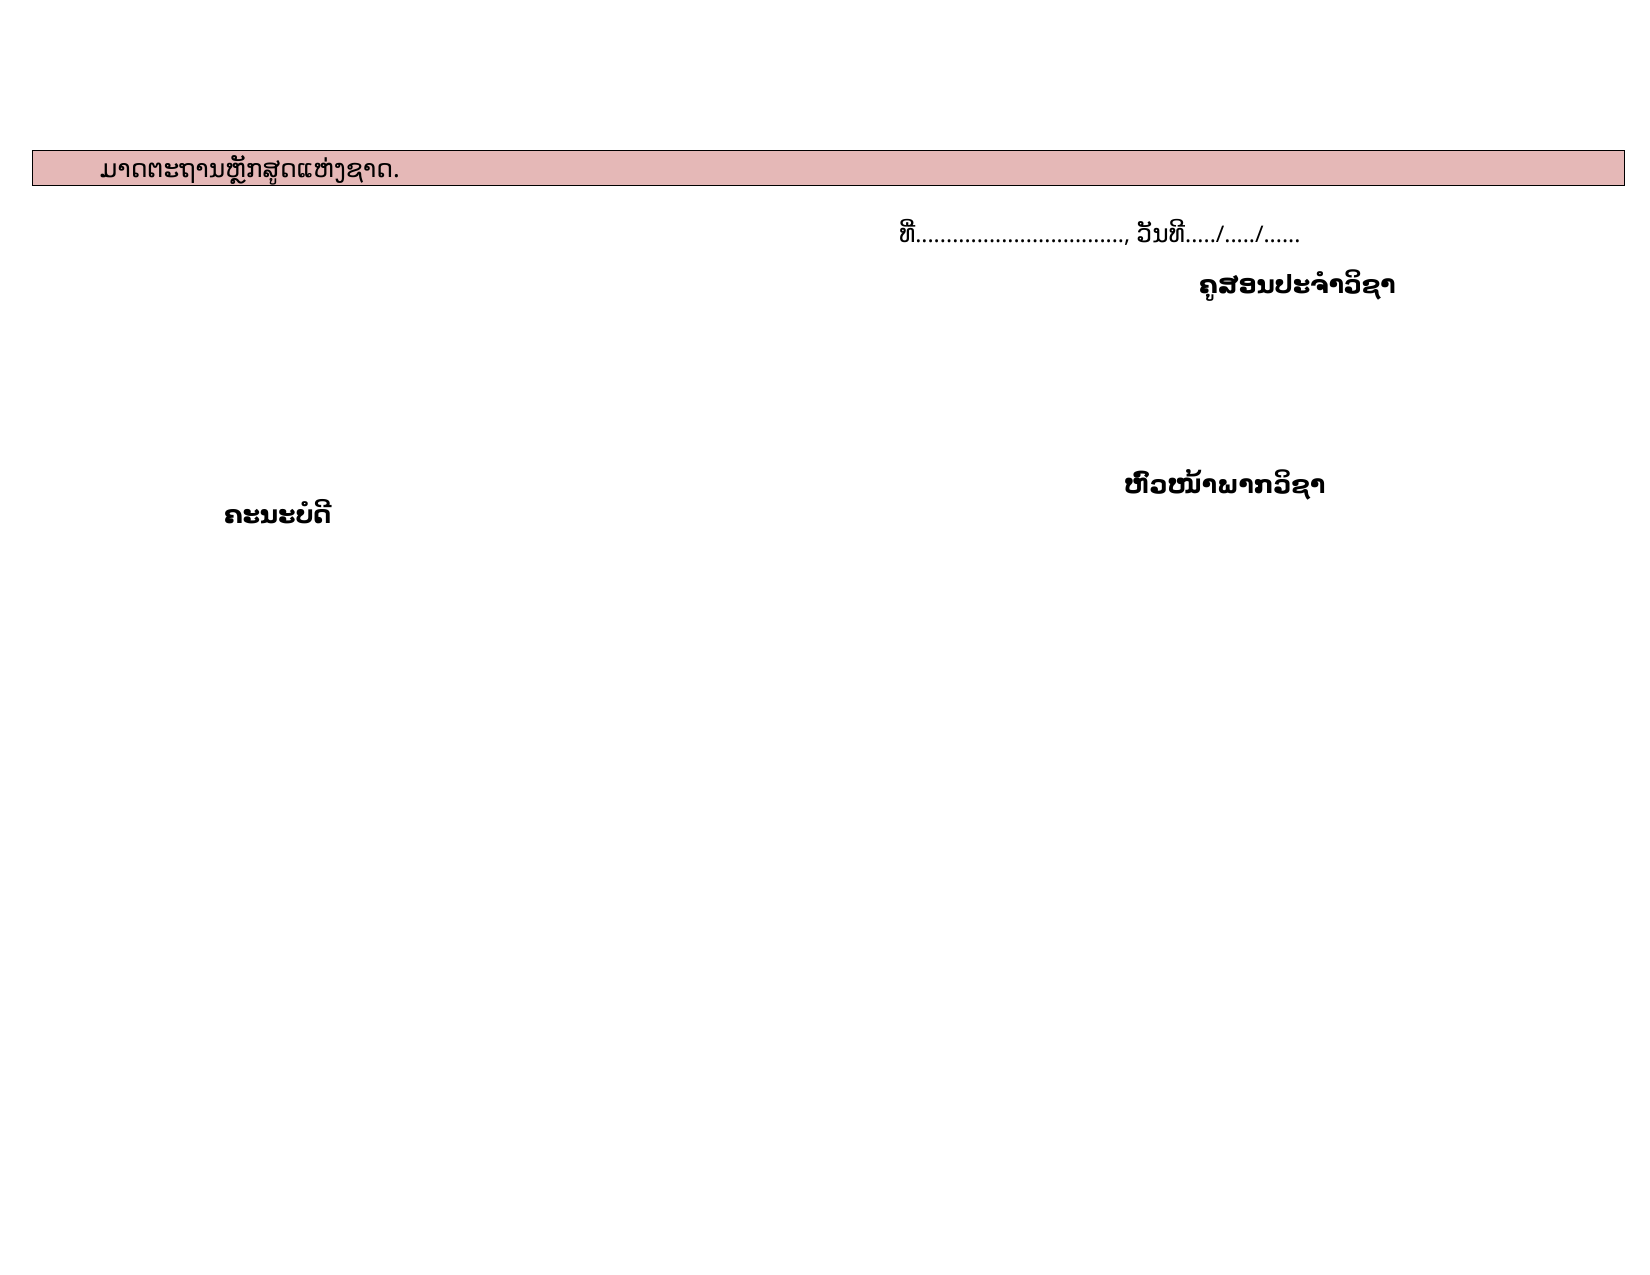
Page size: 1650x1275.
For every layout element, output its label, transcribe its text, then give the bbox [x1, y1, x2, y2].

text ຄູສອນປະຈຳວິຊາ [149, 270, 1580, 299]
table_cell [33, 151, 1624, 185]
text ທີ່.................................., ວັນທີ...../...../...... [149, 218, 1580, 249]
text ຫົວໜ້າພາກວິຊາ ຄະນະບໍດີ [149, 470, 1580, 531]
